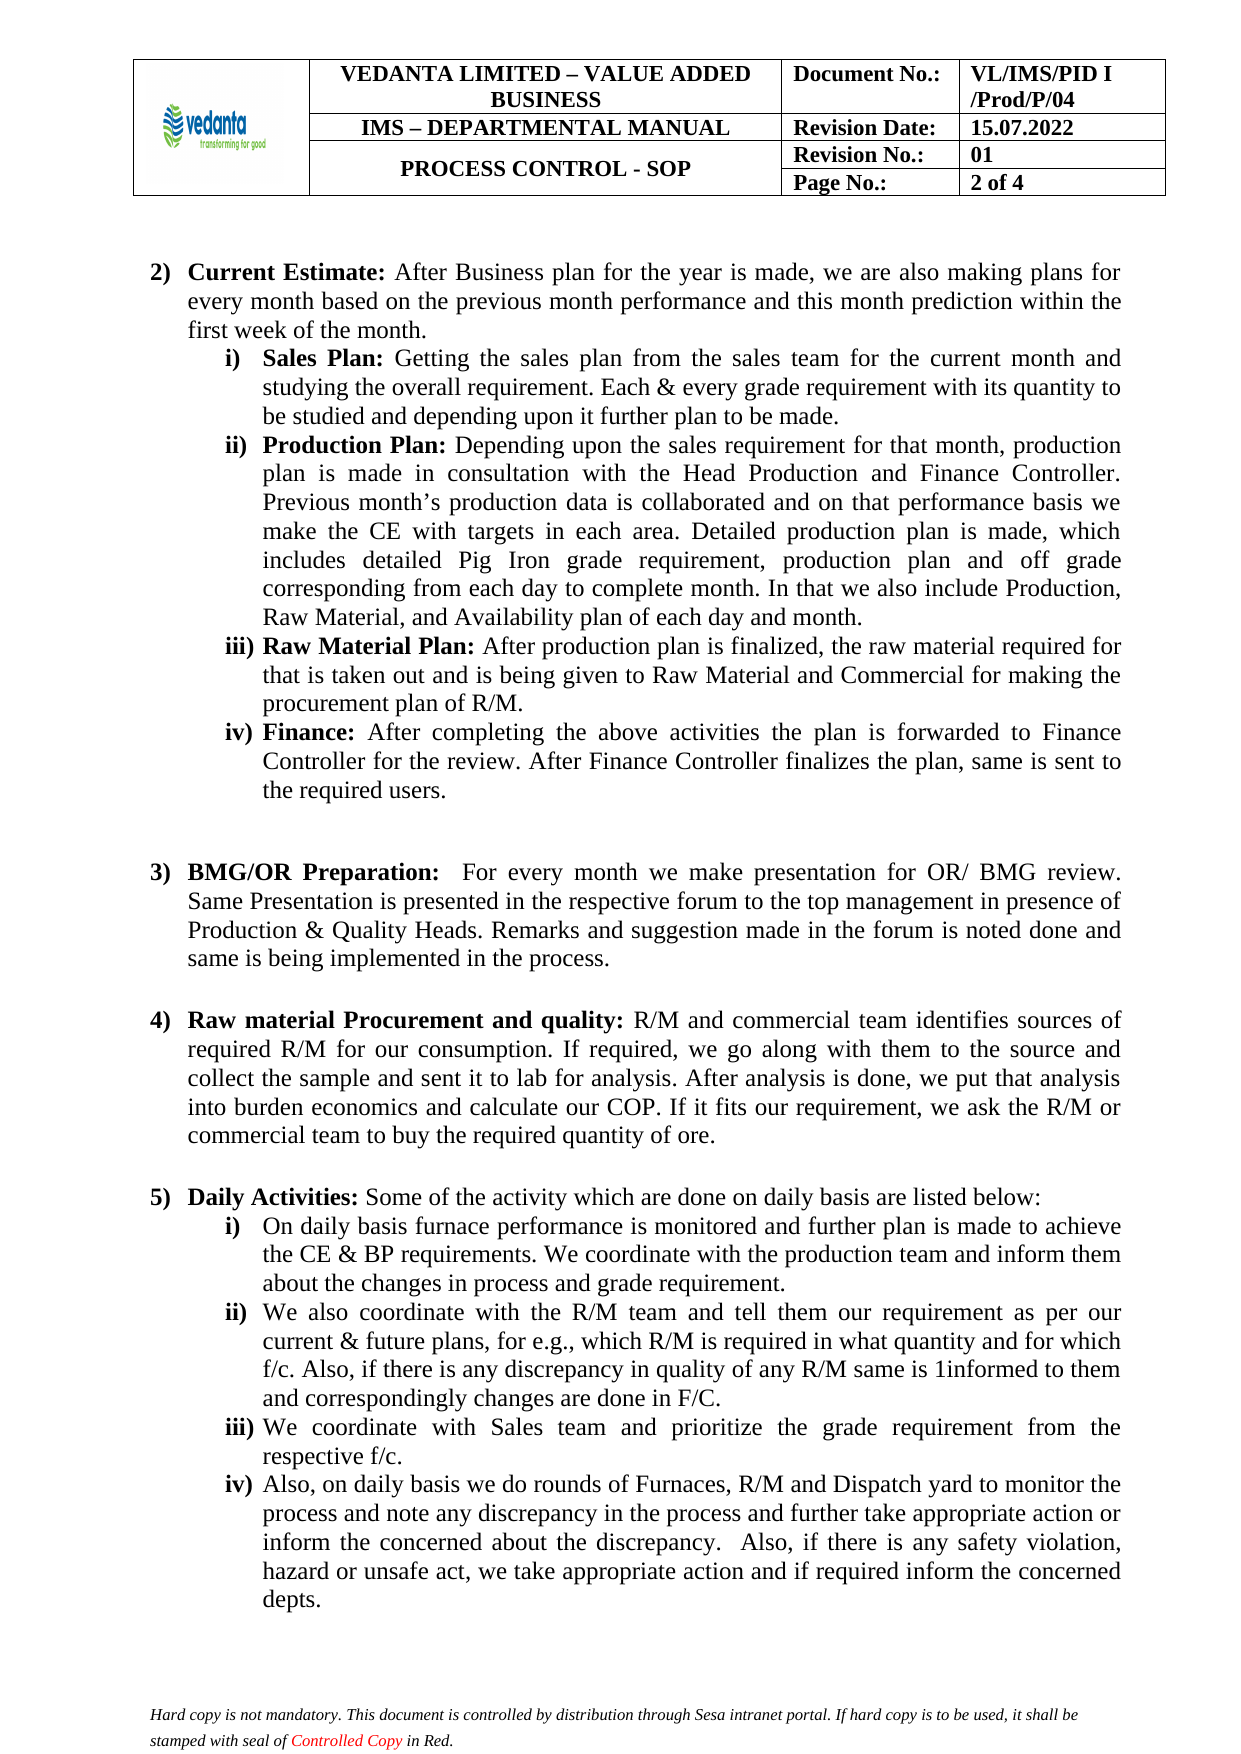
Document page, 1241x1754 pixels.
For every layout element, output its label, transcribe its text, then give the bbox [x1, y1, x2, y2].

list BMG/OR Preparation: For every month we make presentation for OR/ BMG review. Same Presentation is presented in the respective forum to the top management in presence of Production & Quality Heads. Remarks and suggestion made in the forum is noted done and same is being implemented in the process. [150, 857, 1122, 972]
picture [146, 63, 284, 184]
list On daily basis furnace performance is monitored and further plan is made to achieve the CE & BP requirements. We coordinate with the production team and inform them about the changes in process and grade requirement. [225, 1211, 1122, 1297]
list Current Estimate: After Business plan for the year is made, we are also making plans for every month based on the previous month performance and this month prediction within the first week of the month. [150, 257, 1122, 343]
list Also, on daily basis we do rounds of Furnaces, R/M and Dispatch yard to monitor the process and note any discrepancy in the process and further take appropriate action or inform the concerned about the discrepancy. Also, if there is any safety violation, hazard or unsafe act, we take appropriate action and if required inform the concerned depts. [225, 1469, 1122, 1613]
list We also coordinate with the R/M team and tell them our requirement as per our current & future plans, for e.g., which R/M is required in what quantity and for which f/c. Also, if there is any discrepancy in quality of any R/M same is 1informed to them and correspondingly changes are done in F/C. [225, 1297, 1122, 1412]
list Daily Activities: Some of the activity which are done on daily basis are listed below: [150, 1182, 1122, 1211]
list We coordinate with Sales team and prioritize the grade requirement from the respective f/c. [225, 1412, 1122, 1469]
list Sales Plan: Getting the sales plan from the sales team for the current month and studying the overall requirement. Each & every grade requirement with its quantity to be studied and depending upon it further plan to be made. [225, 343, 1122, 430]
list Production Plan: Depending upon the sales requirement for that month, production plan is made in consultation with the Head Production and Finance Controller. Previous month’s production data is collaborated and on that performance basis we make the CE with targets in each area. Detailed production plan is made, which includes detailed Pig Iron grade requirement, production plan and off grade corresponding from each day to complete month. In that we also include Production, Raw Material, and Availability plan of each day and month. [225, 430, 1122, 631]
list Raw Material Plan: After production plan is finalized, the raw material required for that is taken out and is being given to Raw Material and Commercial for making the procurement plan of R/M. [225, 631, 1122, 717]
list Raw material Procurement and quality: R/M and commercial team identifies sources of required R/M for our consumption. If required, we go along with them to the source and collect the sample and sent it to lab for analysis. After analysis is done, we put that analysis into burden economics and calculate our COP. If it fits our requirement, we ask the R/M or commercial team to buy the required quantity of ore. [150, 1005, 1122, 1149]
list Finance: After completing the above activities the plan is forwarded to Finance Controller for the review. After Finance Controller finalizes the plan, same is sent to the required users. [225, 717, 1122, 803]
